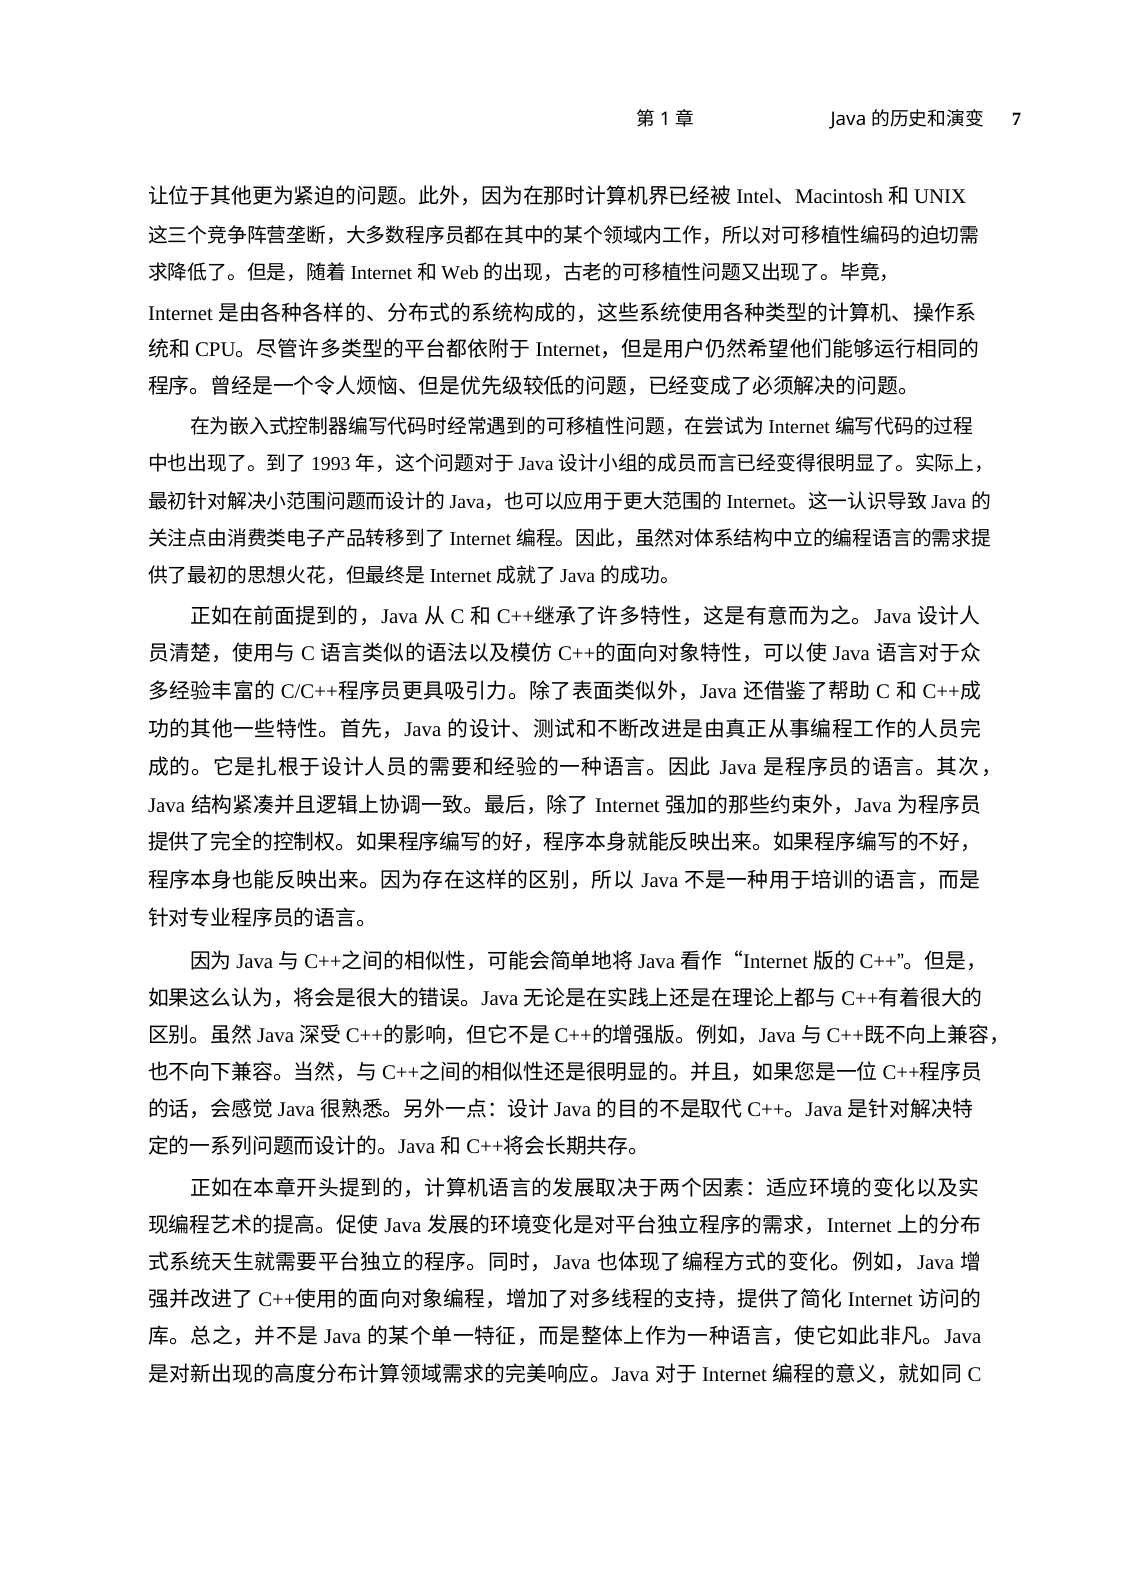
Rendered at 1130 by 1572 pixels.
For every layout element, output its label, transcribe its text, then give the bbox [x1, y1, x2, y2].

text Internet 是由各种各样的、分布式的系统构成的，这些系统使用各种类型的计算机、操作系统和 CPU。尽管许多类型的平台都依附于 Internet，但是用户仍然希望他们能够运行相同的程序。曾经是一个令人烦恼、但是优先级较低的问题，已经变成了必须解决的问题。 [148, 296, 979, 399]
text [148, 1171, 981, 1387]
text 正如在前面提到的，Java 从 C 和 C++继承了许多特性，这是有意而为之。Java 设计人员清楚，使用与 C 语言类似的语法以及模仿 C++的面向对象特性，可以使 Java 语言对于众多经验丰富的 C/C++程序员更具吸引力。除了表面类似外，Java 还借鉴了帮助 C 和 C++成功的其他一些特性。首先，Java 的设计、测试和不断改进是由真正从事编程工作的人员完成的。它是扎根于设计人员的需要和经验的一种语言。因此 Java 是程序员的语言。其次，Java 结构紧凑并且逻辑上协调一致。最后，除了 Internet 强加的那些约束外，Java 为程序员提供了完全的控制权。如果程序编写的好，程序本身就能反映出来。如果程序编写的不好，程序本身也能反映出来。因为存在这样的区别，所以 Java 不是一种用于培训的语言，而是针对专业程序员的语言。 [148, 599, 981, 931]
text 第 1 章 Java 的历史和演变 7 [148, 105, 1021, 130]
text 在为嵌入式控制器编写代码时经常遇到的可移植性问题，在尝试为 Internet 编写代码的过程中也出现了。到了 1993 年，这个问题对于 Java 设计小组的成员而言已经变得很明显了。实际上，最初针对解决小范围问题而设计的 Java，也可以应用于更大范围的 Internet。这一认识导致 Java 的关注点由消费类电子产品转移到了 Internet 编程。因此，虽然对体系结构中立的编程语言的需求提供了最初的思想火花，但最终是 Internet 成就了 Java 的成功。 [148, 411, 992, 588]
text 这三个竞争阵营垄断，大多数程序员都在其中的某个领域内工作，所以对可移植性编码的迫切需求降低了。但是，随着 Internet 和 Web 的出现，古老的可移植性问题又出现了。毕竟， [148, 219, 981, 285]
text 因为 Java 与 C++之间的相似性，可能会简单地将 Java 看作“Internet 版的 C++”。但是，如果这么认为，将会是很大的错误。Java 无论是在实践上还是在理论上都与 C++有着很大的区别。虽然 Java 深受 C++的影响，但它不是 C++的增强版。例如，Java 与 C++既不向上兼容，也不向下兼容。当然，与 C++之间的相似性还是很明显的。并且，如果您是一位 C++程序员的话，会感觉 Java 很熟悉。另外一点：设计 Java 的目的不是取代 C++。Java 是针对解决特定的一系列问题而设计的。Java 和 C++将会长期共存。 [148, 944, 992, 1160]
text 让位于其他更为紧迫的问题。此外，因为在那时计算机界已经被 Intel、Macintosh 和 UNIX [148, 179, 1021, 209]
